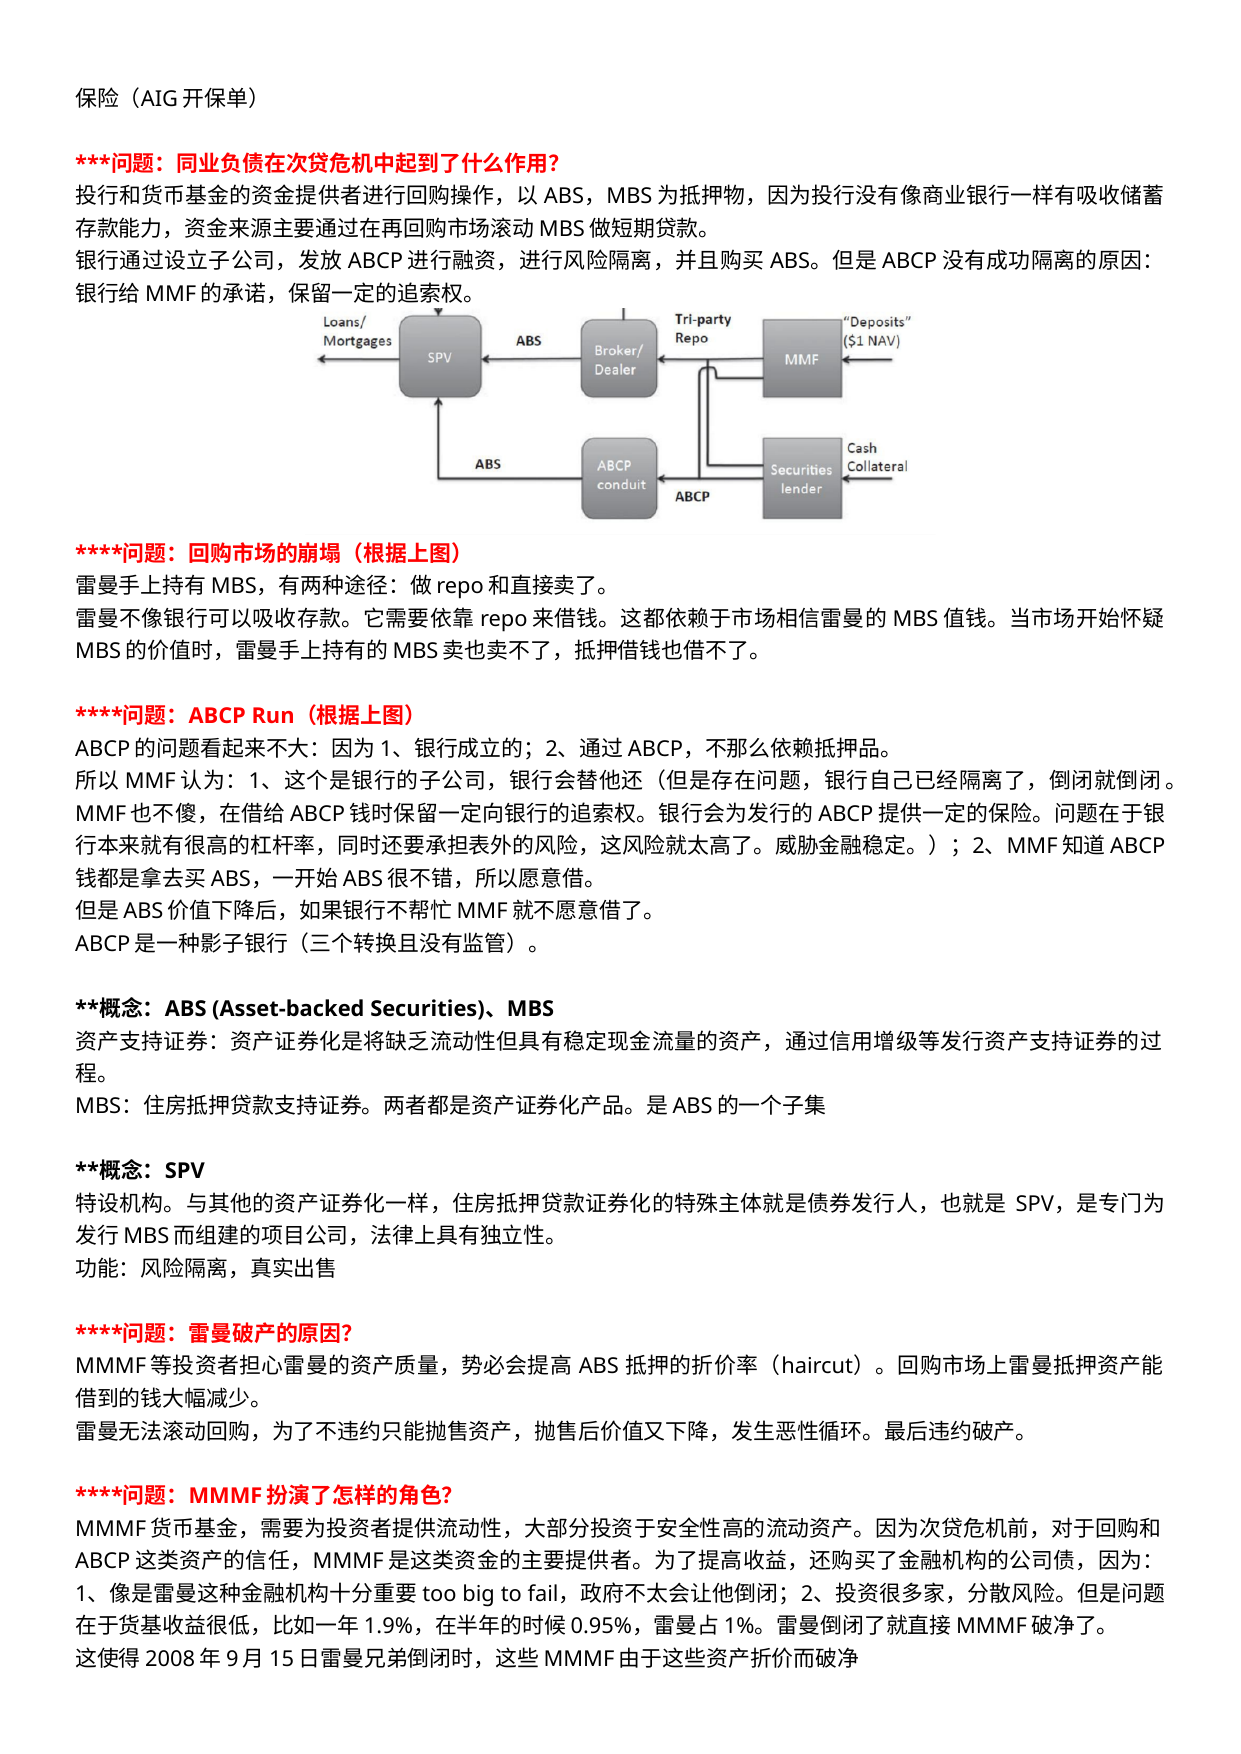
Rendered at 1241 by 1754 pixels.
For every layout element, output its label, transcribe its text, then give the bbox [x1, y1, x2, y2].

text 银行通过设立子公司，发放ABCP进行融资，进行风险隔离，并且购买ABS。但是ABCP没有成功隔离的原因：银行给MMF的承诺，保留一定的追索权。 [75, 243, 1165, 308]
text **概念：ABS (Asset-backed Securities)、MBS [75, 991, 1165, 1023]
text 投行和货币基金的资金提供者进行回购操作，以ABS，MBS为抵押物，因为投行没有像商业银行一样有吸收储蓄存款能力，资金来源主要通过在再回购市场滚动MBS做短期贷款。 [75, 178, 1165, 243]
text 这使得2008年9月15日雷曼兄弟倒闭时，这些MMMF由于这些资产折价而破净 [75, 1641, 1165, 1673]
text MMMF货币基金，需要为投资者提供流动性，大部分投资于安全性高的流动资产。因为次贷危机前，对于回购和ABCP这类资产的信任，MMMF是这类资金的主要提供者。为了提高收益，还购买了金融机构的公司债，因为：1、像是雷曼这种金融机构十分重要too big to fail，政府不太会让他倒闭；2、投资很多家，分散风险。但是问题在于货基收益很低，比如一年1.9%，在半年的时候0.95%，雷曼占1%。雷曼倒闭了就直接MMMF破净了。 [75, 1511, 1165, 1641]
text ABCP的问题看起来不大：因为1、银行成立的；2、通过ABCP，不那么依赖抵押品。 [75, 731, 1165, 763]
text ****问题：回购市场的崩塌（根据上图） [75, 536, 1165, 568]
text ****问题：ABCP Run（根据上图） [75, 698, 1165, 731]
text MMMF等投资者担心雷曼的资产质量，势必会提高ABS 抵押的折价率（haircut）。回购市场上雷曼抵押资产能借到的钱大幅减少。 [75, 1348, 1165, 1413]
text **概念：SPV [75, 1153, 1165, 1186]
text ****问题：MMMF扮演了怎样的角色？ [75, 1478, 1165, 1511]
text 资产支持证券：资产证券化是将缺乏流动性但具有稳定现金流量的资产，通过信用增级等发行资产支持证券的过程。 [75, 1023, 1165, 1088]
text 但是ABS价值下降后，如果银行不帮忙MMF就不愿意借了。 [75, 893, 1165, 926]
text 特设机构。与其他的资产证券化一样，住房抵押贷款证券化的特殊主体就是债券发行人，也就是SPV，是专门为发行MBS而组建的项目公司，法律上具有独立性。 [75, 1186, 1165, 1251]
picture [304, 308, 936, 535]
text 功能：风险隔离，真实出售 [75, 1251, 1165, 1283]
text 雷曼手上持有MBS，有两种途径：做repo和直接卖了。 [75, 568, 1165, 601]
text ABCP是一种影子银行（三个转换且没有监管）。 [75, 926, 1165, 958]
text ***问题：同业负债在次贷危机中起到了什么作用？ [75, 146, 1165, 178]
text 雷曼无法滚动回购，为了不违约只能抛售资产，抛售后价值又下降，发生恶性循环。最后违约破产。 [75, 1413, 1165, 1446]
text 雷曼不像银行可以吸收存款。它需要依靠repo来借钱。这都依赖于市场相信雷曼的MBS值钱。当市场开始怀疑MBS的价值时，雷曼手上持有的MBS卖也卖不了，抵押借钱也借不了。 [75, 601, 1165, 666]
text MBS：住房抵押贷款支持证券。两者都是资产证券化产品。是ABS的一个子集 [75, 1088, 1165, 1121]
text 所以MMF认为：1、这个是银行的子公司，银行会替他还（但是存在问题，银行自己已经隔离了，倒闭就倒闭。MMF也不傻，在借给ABCP钱时保留一定向银行的追索权。银行会为发行的ABCP提供一定的保险。问题在于银行本来就有很高的杠杆率，同时还要承担表外的风险，这风险就太高了。威胁金融稳定。）；2、MMF知道ABCP钱都是拿去买ABS，一开始ABS很不错，所以愿意借。 [75, 763, 1165, 893]
text ****问题：雷曼破产的原因？ [75, 1316, 1165, 1348]
text 保险（AIG开保单） [75, 81, 1165, 113]
